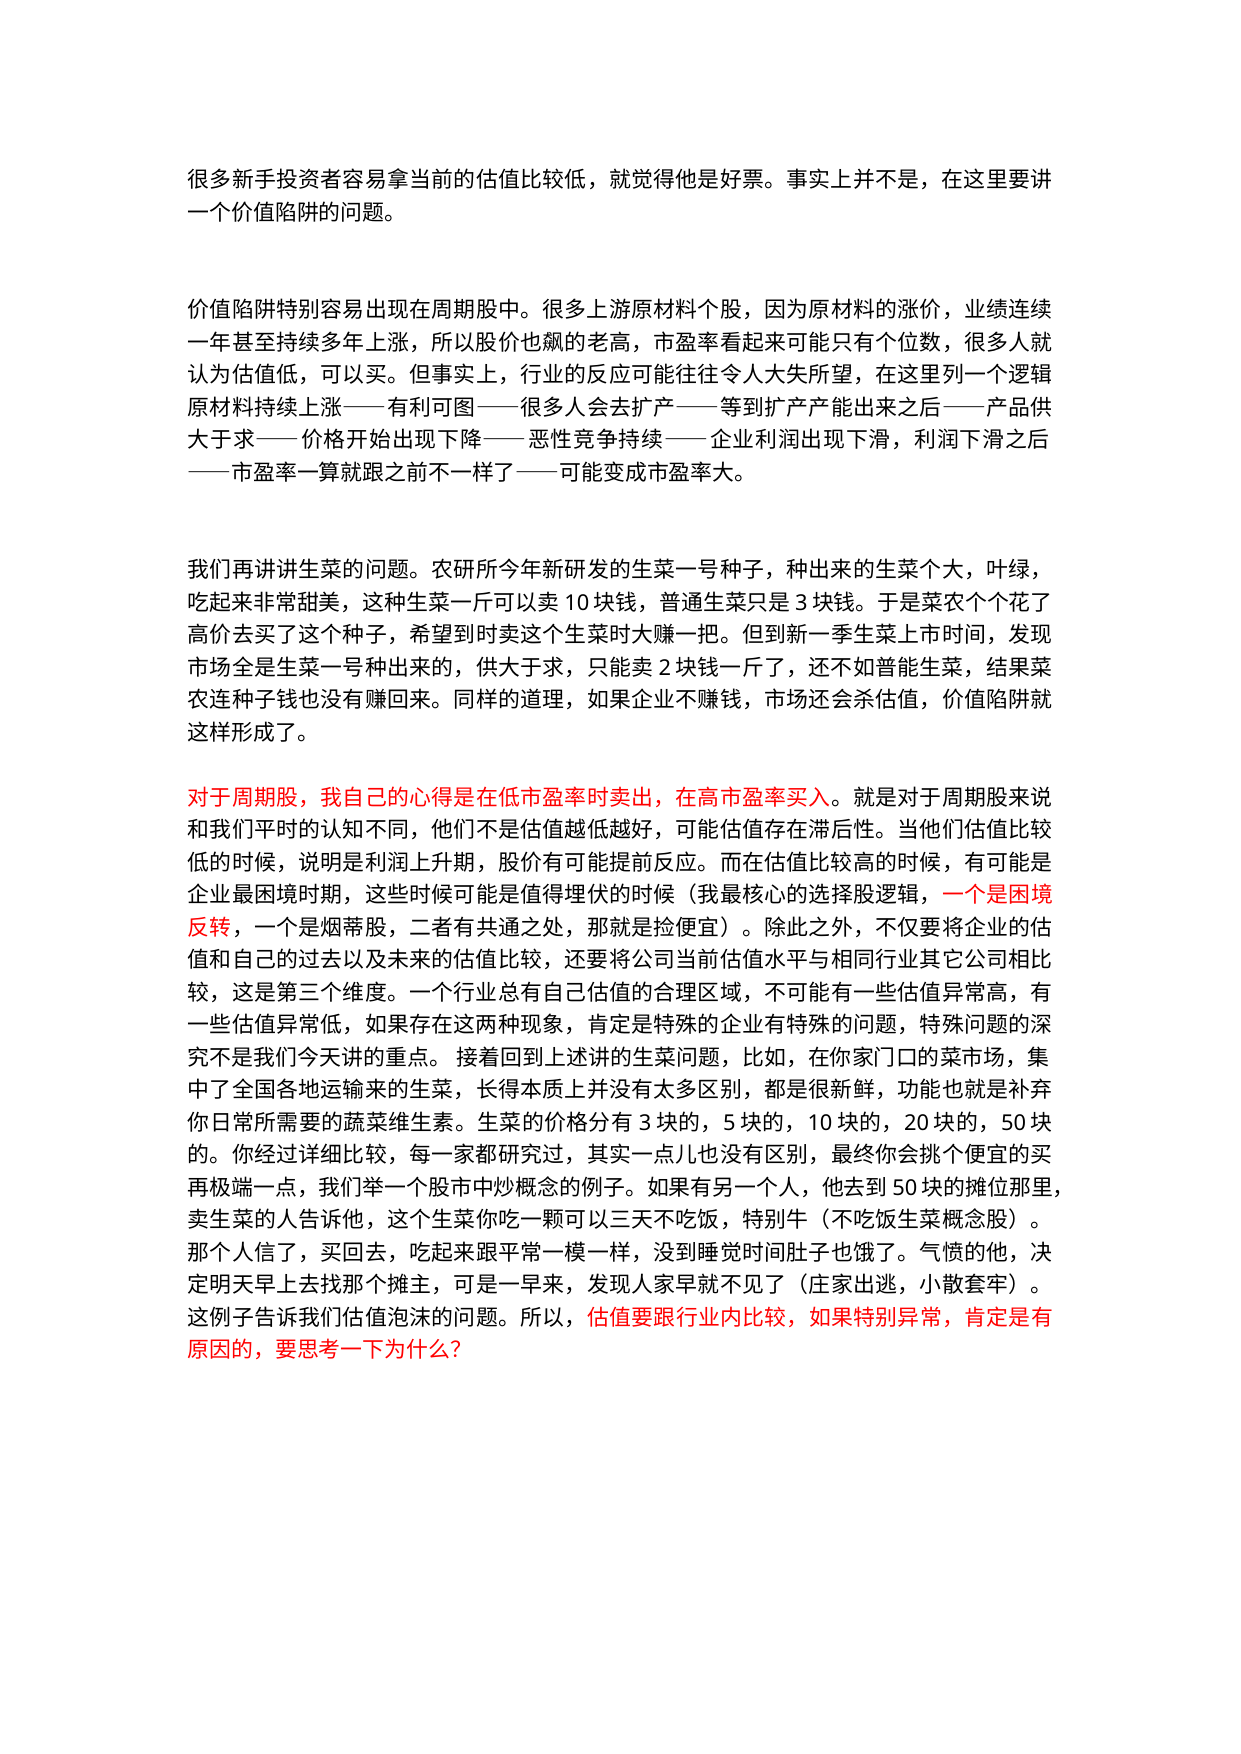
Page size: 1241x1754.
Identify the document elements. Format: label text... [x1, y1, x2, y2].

text 价值陷阱特别容易出现在周期股中。很多上游原材料个股，因为原材料的涨价，业绩连续一年甚至持续多年上涨，所以股价也飙的老高，市盈率看起来可能只有个位数，很多人就认为估值低，可以买。但事实上，行业的反应可能往往令人大失所望，在这里列一个逻辑：原材料持续上涨——有利可图——很多人会去扩产——等到扩产产能出来之后——产品供大于求——价格开始出现下降——恶性竞争持续——企业利润出现下滑，利润下滑之后——市盈率一算就跟之前不一样了——可能变成市盈率大。 [187, 292, 1053, 487]
text 对于周期股，我自己的心得是在低市盈率时卖出，在高市盈率买入。就是对于周期股来说，和我们平时的认知不同，他们不是估值越低越好，可能估值存在滞后性。当他们估值比较低的时候，说明是利润上升期，股价有可能提前反应。而在估值比较高的时候，有可能是企业最困境时期，这些时候可能是值得埋伏的时候（我最核心的选择股逻辑，一个是困境反转，一个是烟蒂股，二者有共通之处，那就是捡便宜）。除此之外，不仅要将企业的估值和自己的过去以及未来的估值比较，还要将公司当前估值水平与相同行业其它公司相比较，这是第三个维度。一个行业总有自己估值的合理区域，不可能有一些估值异常高，有一些估值异常低，如果存在这两种现象，肯定是特殊的企业有特殊的问题，特殊问题的深究不是我们今天讲的重点。 接着回到上述讲的生菜问题，比如，在你家门口的菜市场，集中了全国各地运输来的生菜，长得本质上并没有太多区别，都是很新鲜，功能也就是补弃你日常所需要的蔬菜维生素。生菜的价格分有3块的，5块的，10块的，20块的，50块的。你经过详细比较，每一家都研究过，其实一点儿也没有区别，最终你会挑个便宜的买。再极端一点，我们举一个股市中炒概念的例子。如果有另一个人，他去到50块的摊位那里，卖生菜的人告诉他，这个生菜你吃一颗可以三天不吃饭，特别牛（不吃饭生菜概念股）。那个人信了，买回去，吃起来跟平常一模一样，没到睡觉时间肚子也饿了。气愤的他，决定明天早上去找那个摊主，可是一早来，发现人家早就不见了（庄家出逃，小散套牢）。这例子告诉我们估值泡沫的问题。所以，估值要跟行业内比较，如果特别异常，肯定是有原因的，要思考一下为什么？ [187, 779, 1053, 1364]
text 我们再讲讲生菜的问题。农研所今年新研发的生菜一号种子，种出来的生菜个大，叶绿，吃起来非常甜美，这种生菜一斤可以卖10块钱，普通生菜只是3块钱。于是菜农个个花了高价去买了这个种子，希望到时卖这个生菜时大赚一把。但到新一季生菜上市时间，发现市场全是生菜一号种出来的，供大于求，只能卖2块钱一斤了，还不如普能生菜，结果菜农连种子钱也没有赚回来。同样的道理，如果企业不赚钱，市场还会杀估值，价值陷阱就这样形成了。 [187, 552, 1053, 747]
